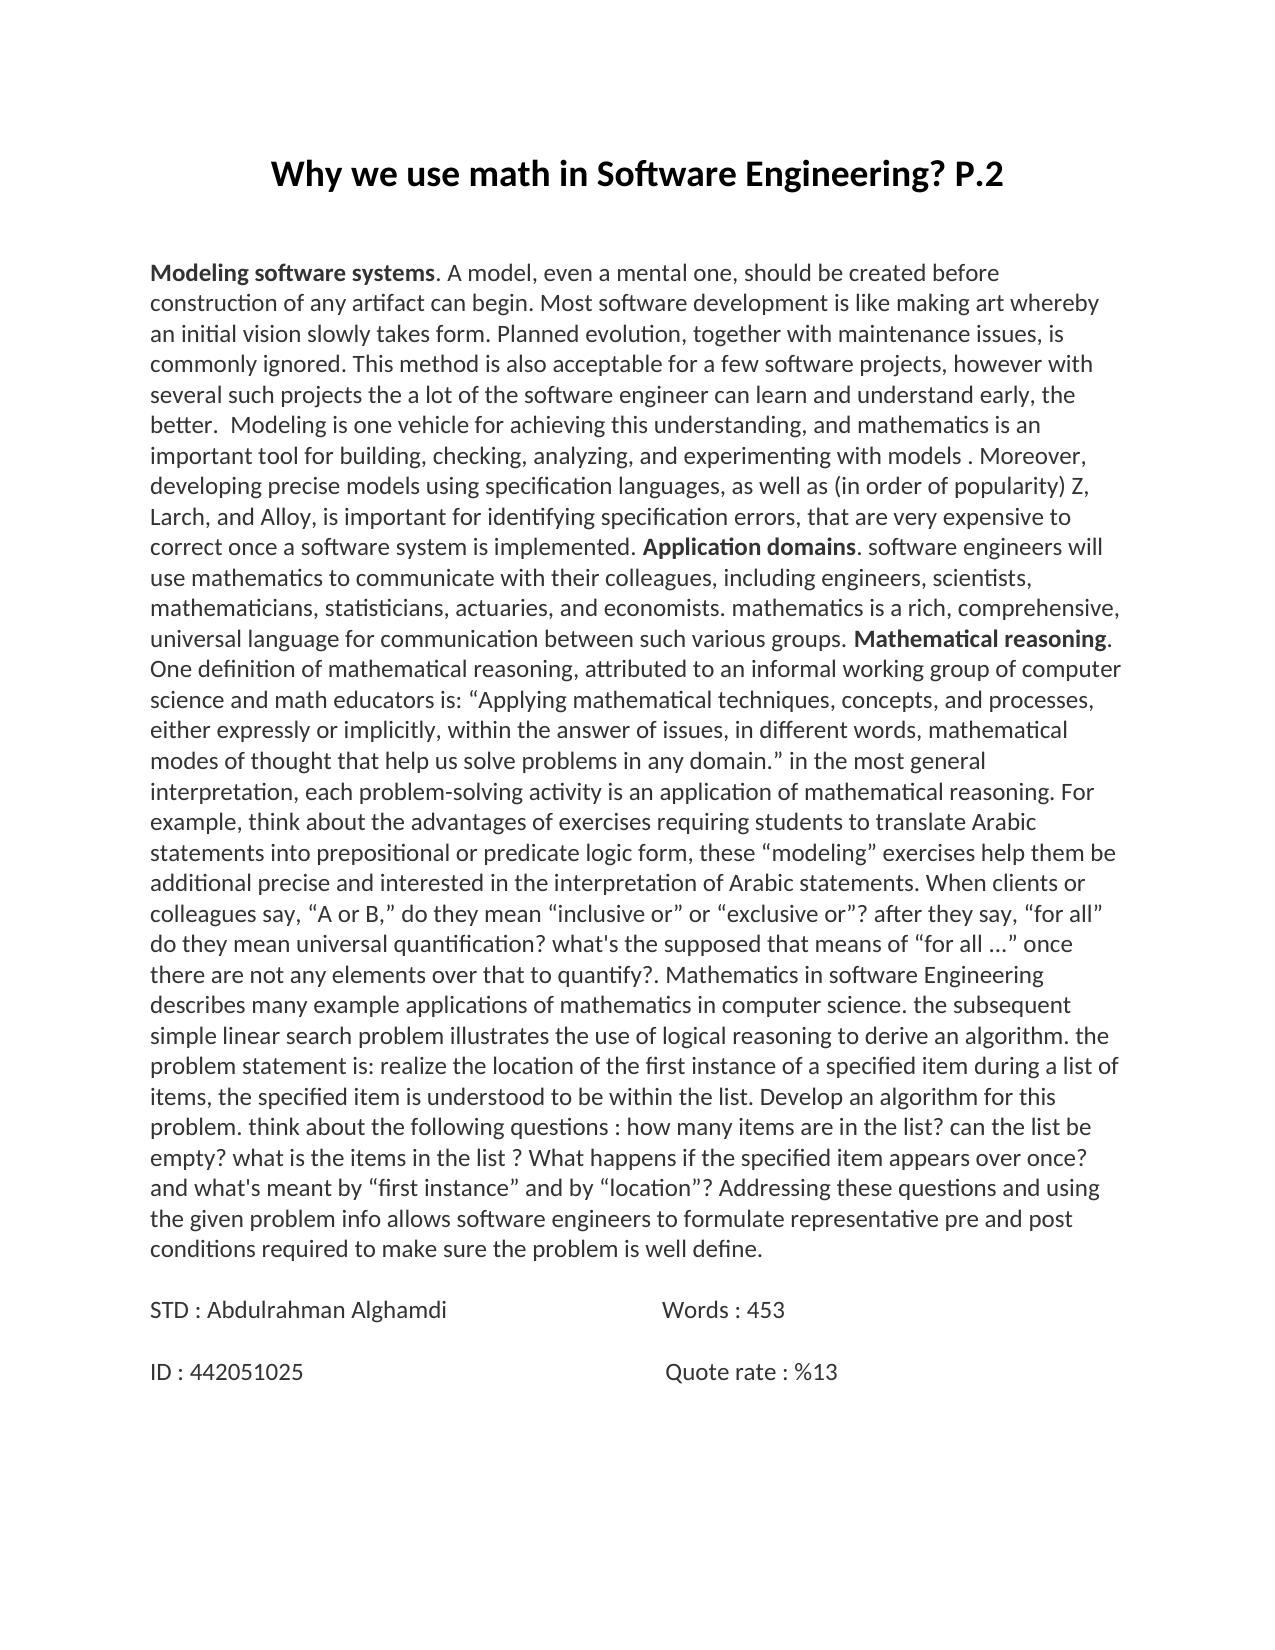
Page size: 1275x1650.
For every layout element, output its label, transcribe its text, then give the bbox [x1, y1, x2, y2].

text Modeling software systems. A model, even a mental one, should be created before construction of any artifact can begin. Most software development is like making art whereby an initial vision slowly takes form. Planned evolution, together with maintenance issues, is commonly ignored. This method is also acceptable for a few software projects, however with several such projects the a lot of the software engineer can learn and understand early, the better. Modeling is one vehicle for achieving this understanding, and mathematics is an important tool for building, checking, analyzing, and experimenting with models . Moreover, developing precise models using specification languages, as well as (in order of popularity) Z, Larch, and Alloy, is important for identifying specification errors, that are very expensive to correct once a software system is implemented. Application domains. software engineers will use mathematics to communicate with their colleagues, including engineers, scientists, mathematicians, statisticians, actuaries, and economists. mathematics is a rich, comprehensive, universal language for communication between such various groups. Mathematical reasoning. One definition of mathematical reasoning, attributed to an informal working group of computer science and math educators is: “Applying mathematical techniques, concepts, and processes, either expressly or implicitly, within the answer of issues, in different words, mathematical modes of thought that help us solve problems in any domain.” in the most general interpretation, each problem-solving activity is an application of mathematical reasoning. For example, think about the advantages of exercises requiring students to translate Arabic statements into prepositional or predicate logic form, these “modeling” exercises help them be additional precise and interested in the interpretation of Arabic statements. When clients or colleagues say, “A or B,” do they mean “inclusive or” or “exclusive or”? after they say, “for all” do they mean universal quantification? what's the supposed that means of “for all ...” once there are not any elements over that to quantify?. Mathematics in software Engineering describes many example applications of mathematics in computer science. the subsequent simple linear search problem illustrates the use of logical reasoning to derive an algorithm. the problem statement is: realize the location of the first instance of a specified item during a list of items, the specified item is understood to be within the list. Develop an algorithm for this problem. think about the following questions : how many items are in the list? can the list be empty? what is the items in the list ? What happens if the specified item appears over once? and what's meant by “first instance” and by “location”? Addressing these questions and using the given problem info allows software engineers to formulate representative pre and post conditions required to make sure the problem is well define. [150, 257, 1125, 1264]
text STD : Abdulrahman Alghamdi Words : 453 [150, 1294, 1125, 1325]
text ID : 442051025 Quote rate : %13 [150, 1356, 1125, 1386]
text Why we use math in Software Engineering? P.2 [150, 150, 1125, 196]
